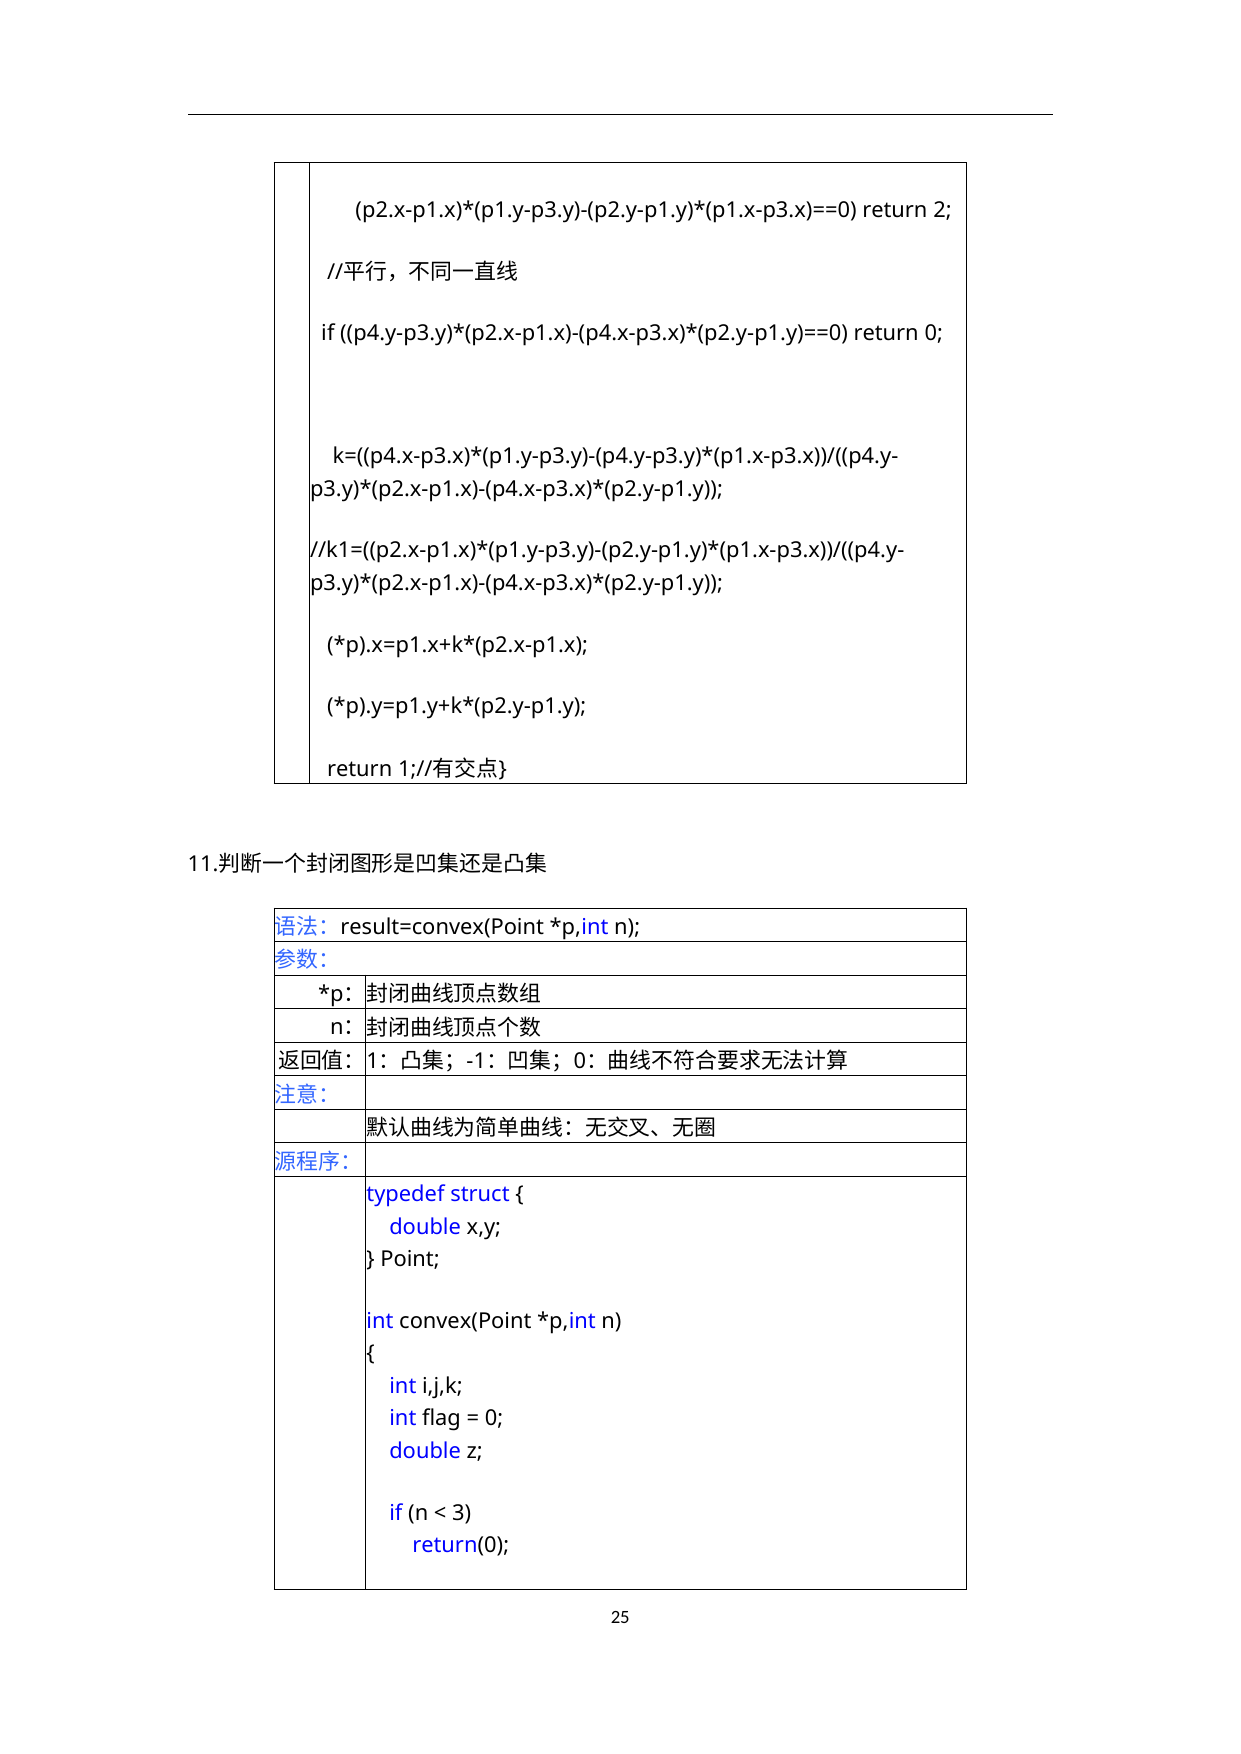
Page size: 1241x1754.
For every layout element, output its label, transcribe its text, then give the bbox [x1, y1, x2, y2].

table_header 语法：result=convex(Point *p,int n); [275, 909, 966, 941]
table_cell 源程序： [275, 1143, 365, 1176]
table_cell [366, 1143, 966, 1176]
table_cell 参数： [275, 942, 966, 974]
table_cell 返回值： [275, 1043, 365, 1075]
table_cell 默认曲线为简单曲线：无交叉、无圈 [366, 1110, 966, 1142]
text 11.判断一个封闭图形是凹集还是凸集 [187, 846, 1053, 878]
table_cell 1：凸集；-1：凹集；0：曲线不符合要求无法计算 [366, 1043, 966, 1075]
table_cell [310, 163, 966, 783]
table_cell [366, 1177, 966, 1589]
table_cell n： [275, 1009, 365, 1042]
table_cell [275, 1110, 365, 1142]
table_cell [275, 163, 309, 783]
table_cell [366, 1076, 966, 1109]
table_cell *p： [275, 976, 365, 1008]
table_cell 封闭曲线顶点个数 [366, 1009, 966, 1042]
table_cell 封闭曲线顶点数组 [366, 976, 966, 1008]
table_cell 注意： [275, 1076, 365, 1109]
table_cell [275, 1177, 365, 1589]
